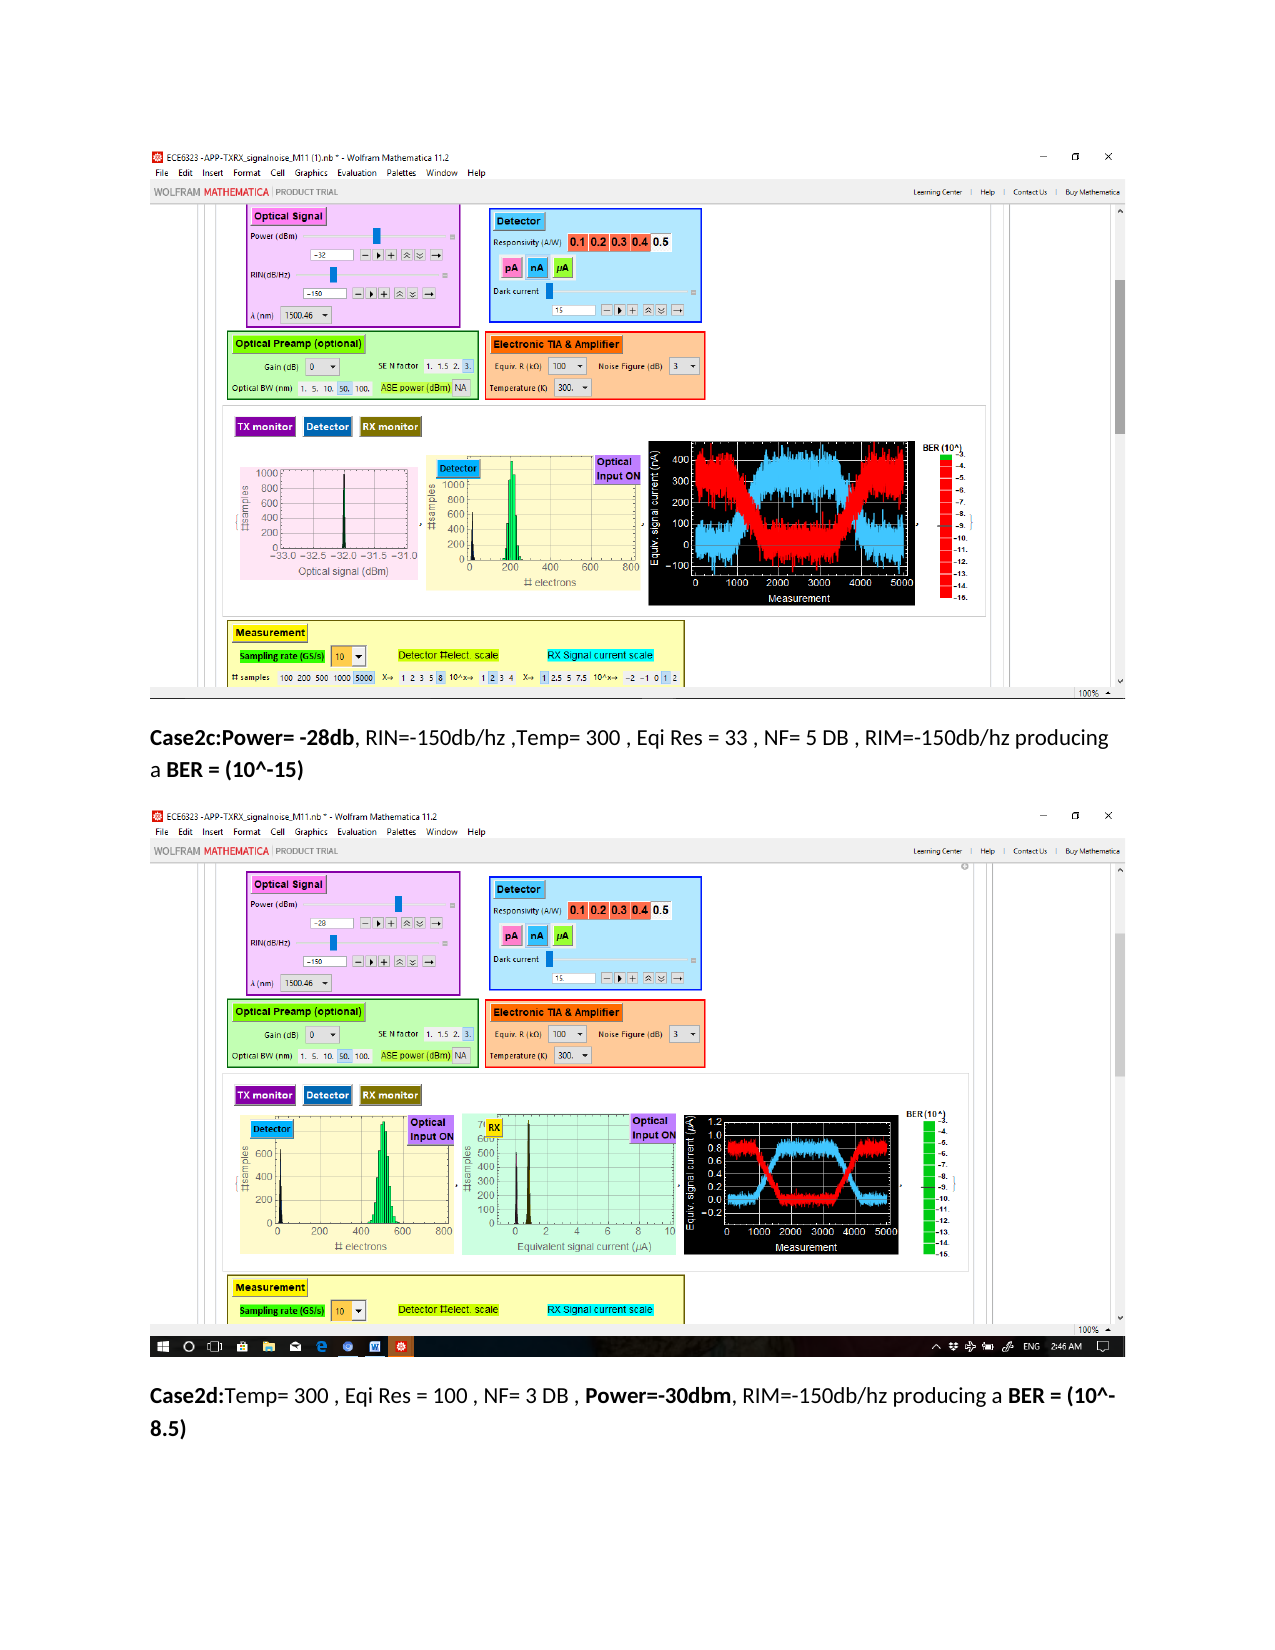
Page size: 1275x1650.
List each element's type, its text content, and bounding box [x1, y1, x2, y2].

text Case2d:Temp= 300 , Eqi Res = 100 , NF= 3 DB , Power=-30dbm, RIM=-150db/hz producing a BER = (10^-8.5) [150, 1381, 1125, 1442]
picture [150, 808, 1125, 1357]
text Case2c:Power= -28db, RIN=-150db/hz ,Temp= 300 , Eqi Res = 33 , NF= 5 DB , RIM=-150db/hz producing a BER = (10^-15) [150, 723, 1125, 783]
picture [150, 150, 1125, 699]
